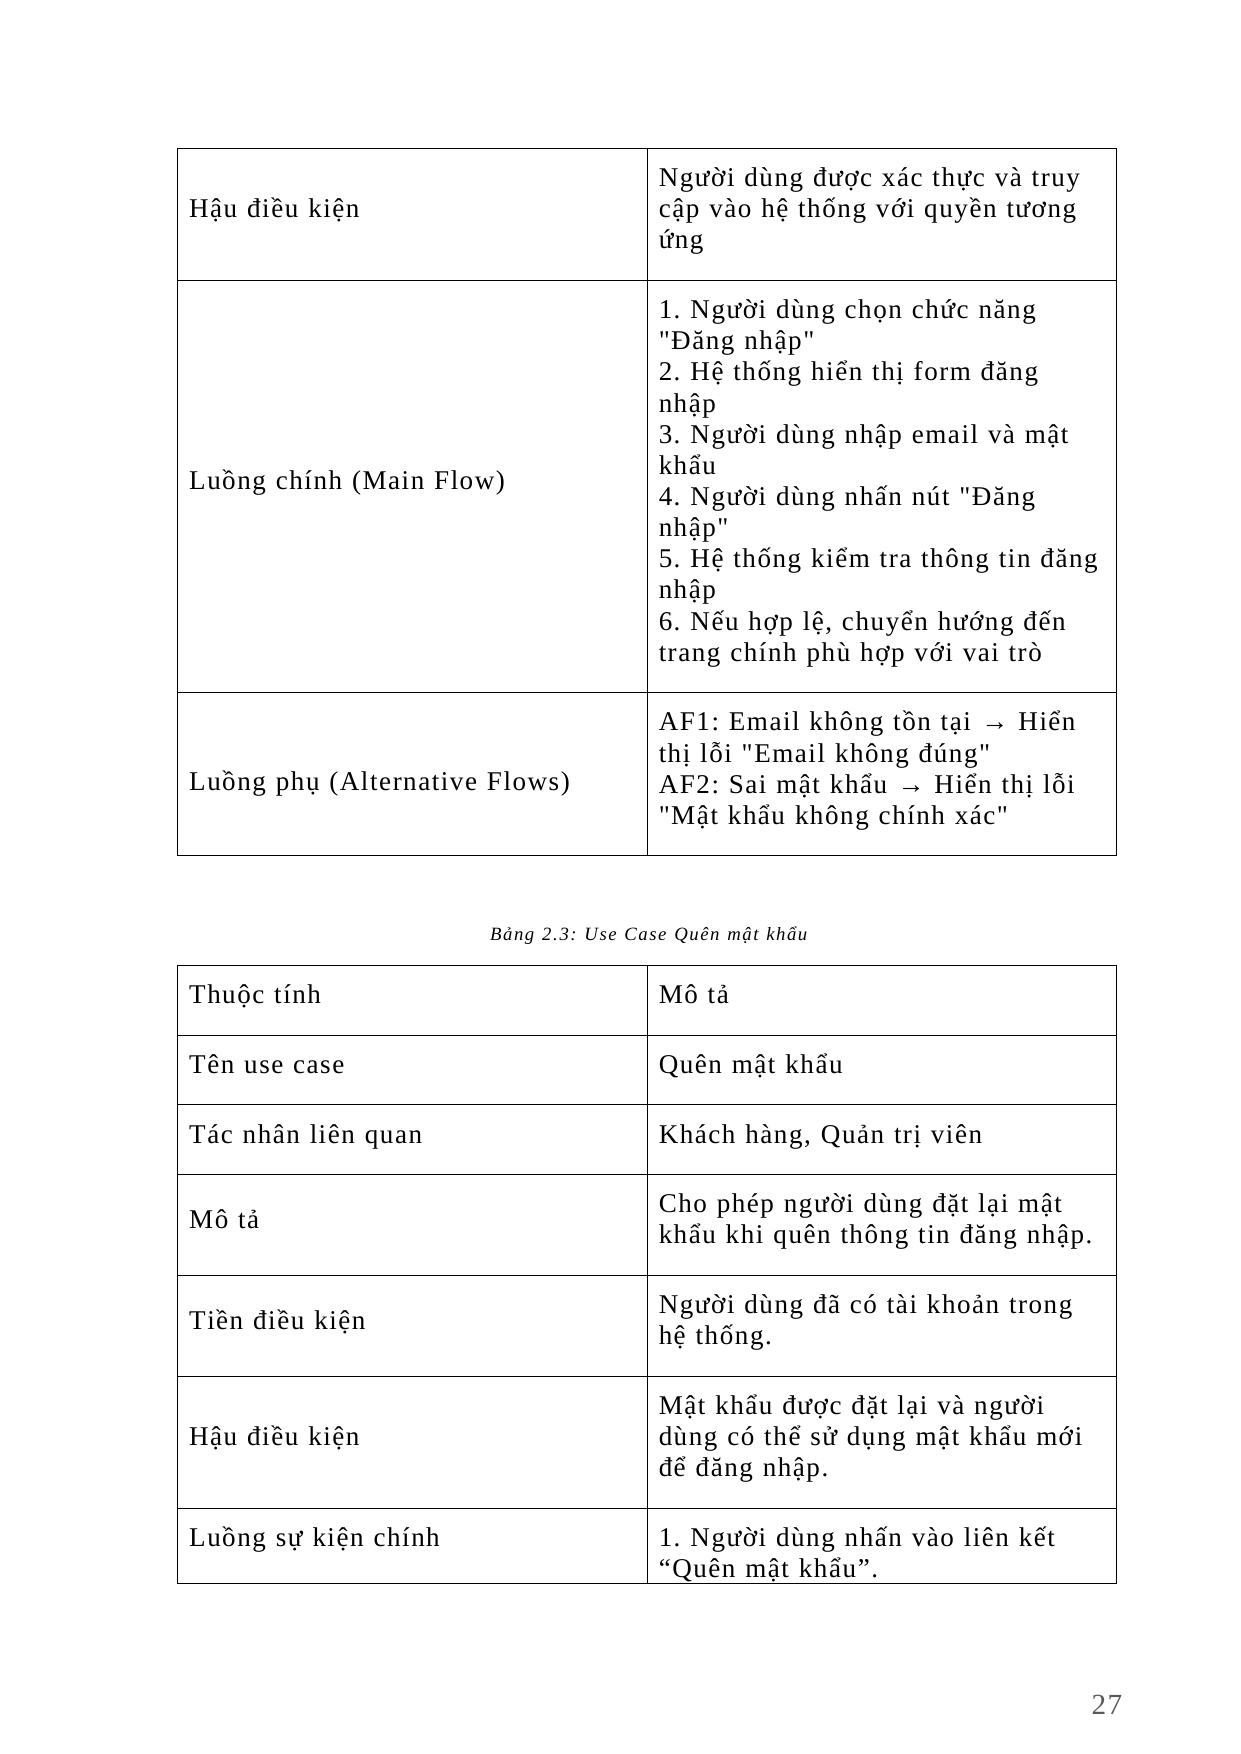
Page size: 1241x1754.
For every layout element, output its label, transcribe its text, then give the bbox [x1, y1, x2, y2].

table_cell Tác nhân liên quan [178, 1105, 647, 1174]
table_header Thuộc tính [178, 966, 647, 1034]
table_cell Cho phép người dùng đặt lại mật khẩu khi quên thông tin đăng nhập. [648, 1175, 1116, 1275]
table_cell Hậu điều kiện [178, 149, 647, 280]
table_cell Mật khẩu được đặt lại và người dùng có thể sử dụng mật khẩu mới để đăng nhập. [648, 1377, 1116, 1507]
text Bảng 2.3: Use Case Quên mật khẩu [177, 922, 1122, 944]
table_cell Khách hàng, Quản trị viên [648, 1105, 1116, 1174]
table_cell Quên mật khẩu [648, 1036, 1116, 1104]
table_cell Luồng chính (Main Flow) [178, 281, 647, 692]
table_header Mô tả [648, 966, 1116, 1034]
table_cell Người dùng đã có tài khoản trong hệ thống. [648, 1276, 1116, 1376]
table_cell Luồng sự kiện chính [178, 1509, 647, 1583]
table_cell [648, 1509, 1116, 1583]
table_cell Hậu điều kiện [178, 1377, 647, 1507]
table_cell Mô tả [178, 1175, 647, 1275]
table_cell AF1: Email không tồn tại → Hiển thị lỗi "Email không đúng" AF2: Sai mật khẩu → Hiển thị lỗi "Mật khẩu không chính xác" [648, 693, 1116, 855]
table_cell Tên use case [178, 1036, 647, 1104]
table_cell 1. Người dùng chọn chức năng "Đăng nhập" 2. Hệ thống hiển thị form đăng nhập 3. Người dùng nhập email và mật khẩu 4. Người dùng nhấn nút "Đăng nhập" 5. Hệ thống kiểm tra thông tin đăng nhập 6. Nếu hợp lệ, chuyển hướng đến trang chính phù hợp với vai trò [648, 281, 1116, 692]
table_cell Tiền điều kiện [178, 1276, 647, 1376]
table_cell Người dùng được xác thực và truy cập vào hệ thống với quyền tương ứng [648, 149, 1116, 280]
table_cell Luồng phụ (Alternative Flows) [178, 693, 647, 855]
